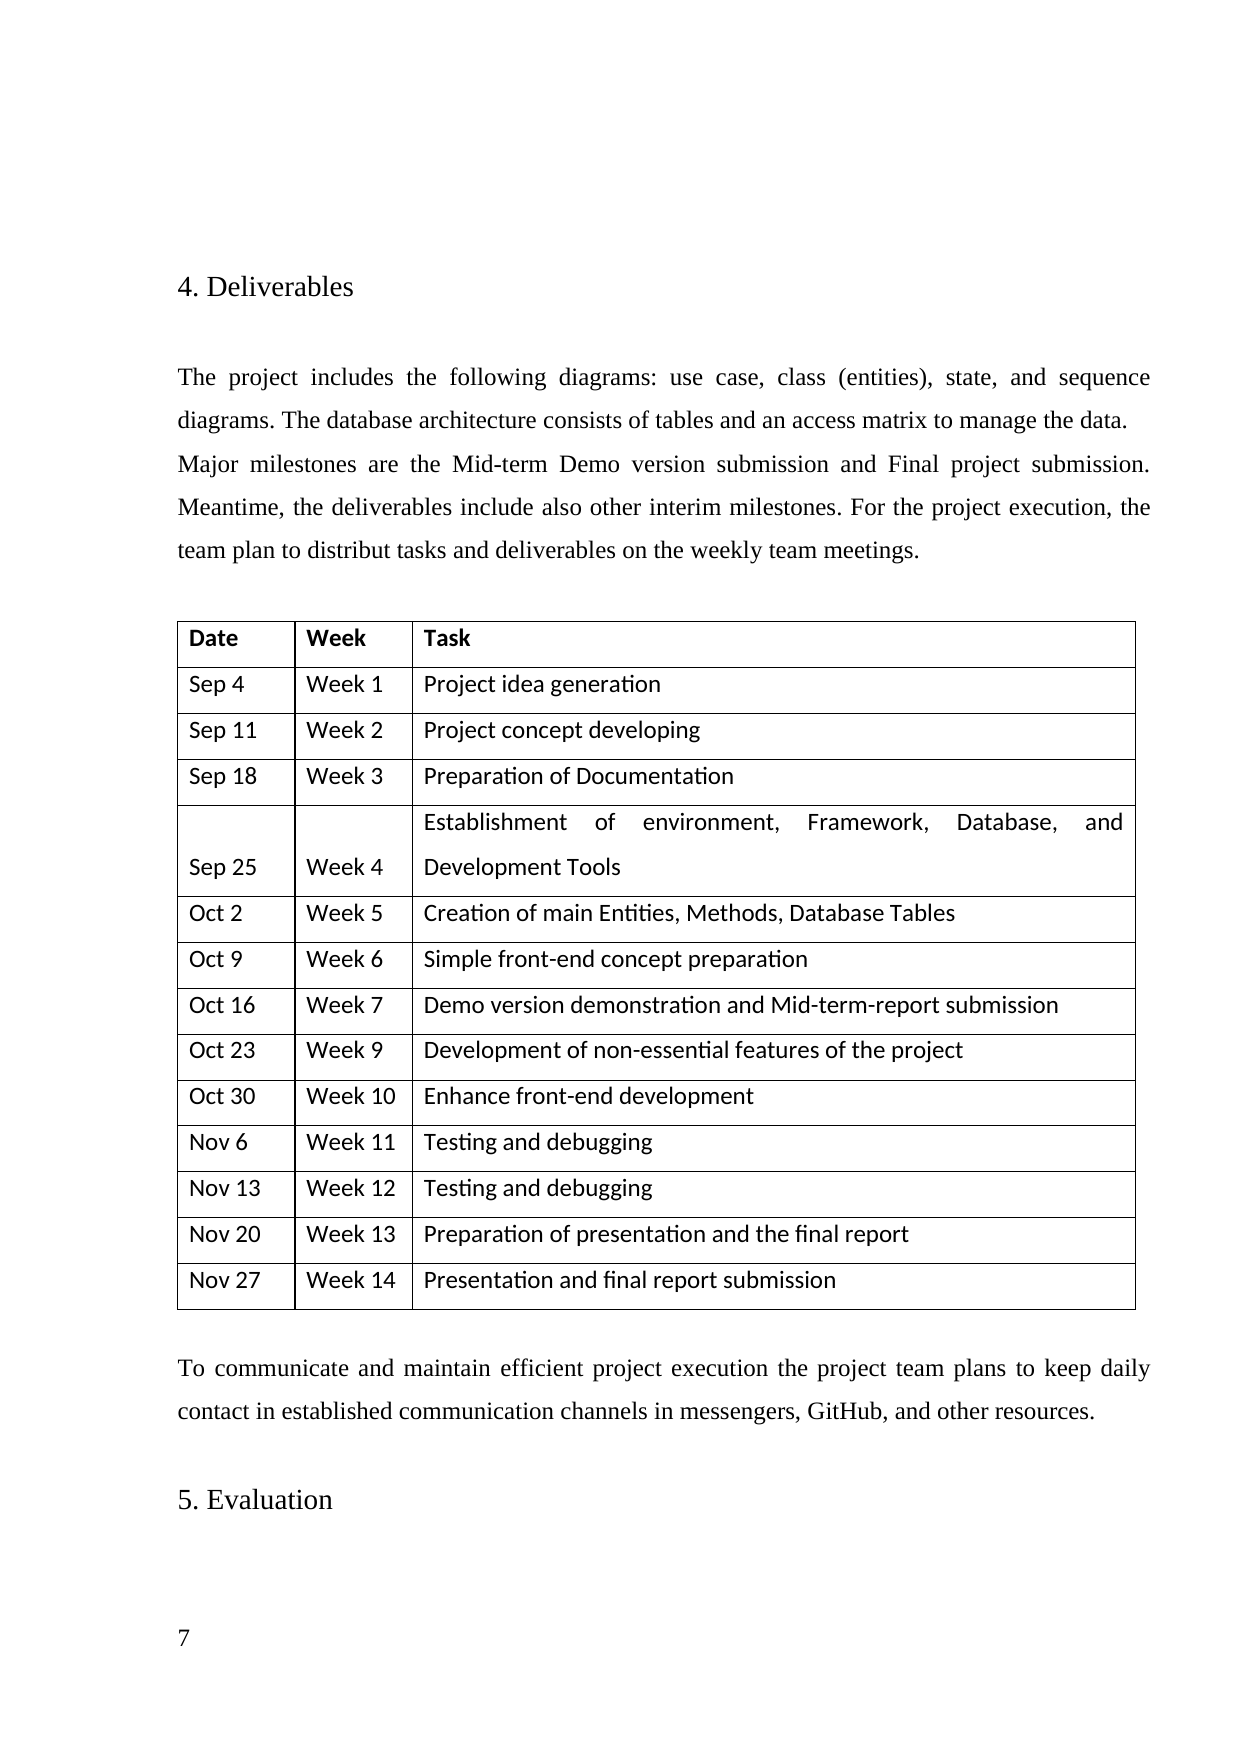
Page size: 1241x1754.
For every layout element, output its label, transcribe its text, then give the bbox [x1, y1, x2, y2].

table_cell Nov 27 [178, 1264, 294, 1309]
table_cell Week 12 [296, 1172, 412, 1217]
table_cell Week 2 [296, 714, 412, 759]
table_cell Oct 9 [178, 943, 294, 988]
table_cell Nov 13 [178, 1172, 294, 1217]
table_cell Presentation and final report submission [413, 1264, 1135, 1309]
table_cell Week 11 [296, 1126, 412, 1171]
table_cell Project concept developing [413, 714, 1135, 759]
table_cell Demo version demonstration and Mid-term-report submission [413, 989, 1135, 1034]
table_header Date [178, 622, 294, 667]
text The project includes the following diagrams: use case, class (entities), state, and sequence diagrams. The database architecture consists of tables and an access matrix to manage the data. [177, 362, 1152, 434]
table_cell Oct 16 [178, 989, 294, 1034]
table_cell Oct 30 [178, 1081, 294, 1125]
table_cell Oct 23 [178, 1035, 294, 1079]
table_cell Nov 6 [178, 1126, 294, 1171]
table_cell Week 13 [296, 1218, 412, 1263]
table_cell Development of non-essential features of the project [413, 1035, 1135, 1079]
table_cell Nov 20 [178, 1218, 294, 1263]
text 5. Evaluation [177, 1482, 1152, 1516]
table_cell Establishment of environment, Framework, Database, and Development Tools [413, 806, 1135, 896]
text Major milestones are the Mid-term Demo version submission and Final project submission. Meantime, the deliverables include also other interim milestones. For the project execution, the team plan to distribut tasks and deliverables on the weekly team meetings. [177, 449, 1152, 564]
table_cell Sep 4 [178, 668, 294, 713]
table_cell Week 7 [296, 989, 412, 1034]
table_cell Week 1 [296, 668, 412, 713]
table_cell Week 9 [296, 1035, 412, 1079]
table_header Task [413, 622, 1135, 667]
table_cell Week 10 [296, 1081, 412, 1125]
table_cell Week 14 [296, 1264, 412, 1309]
table_cell Sep 25 [178, 806, 294, 896]
text To communicate and maintain efficient project execution the project team plans to keep daily contact in established communication channels in messengers, GitHub, and other resources. [177, 1353, 1152, 1425]
table_cell Preparation of Documentation [413, 760, 1135, 804]
table_cell Testing and debugging [413, 1172, 1135, 1217]
table_cell Preparation of presentation and the final report [413, 1218, 1135, 1263]
table_cell Week 6 [296, 943, 412, 988]
table_cell Sep 18 [178, 760, 294, 804]
table_cell Week 5 [296, 897, 412, 942]
text 4. Deliverables [177, 269, 1152, 303]
table_cell Week 4 [296, 806, 412, 896]
table_cell Week 3 [296, 760, 412, 804]
table_cell Project idea generation [413, 668, 1135, 713]
table_cell Enhance front-end development [413, 1081, 1135, 1125]
table_cell Sep 11 [178, 714, 294, 759]
table_cell Creation of main Entities, Methods, Database Tables [413, 897, 1135, 942]
table_cell Simple front-end concept preparation [413, 943, 1135, 988]
table_header Week [296, 622, 412, 667]
table_cell Oct 2 [178, 897, 294, 942]
table_cell Testing and debugging [413, 1126, 1135, 1171]
